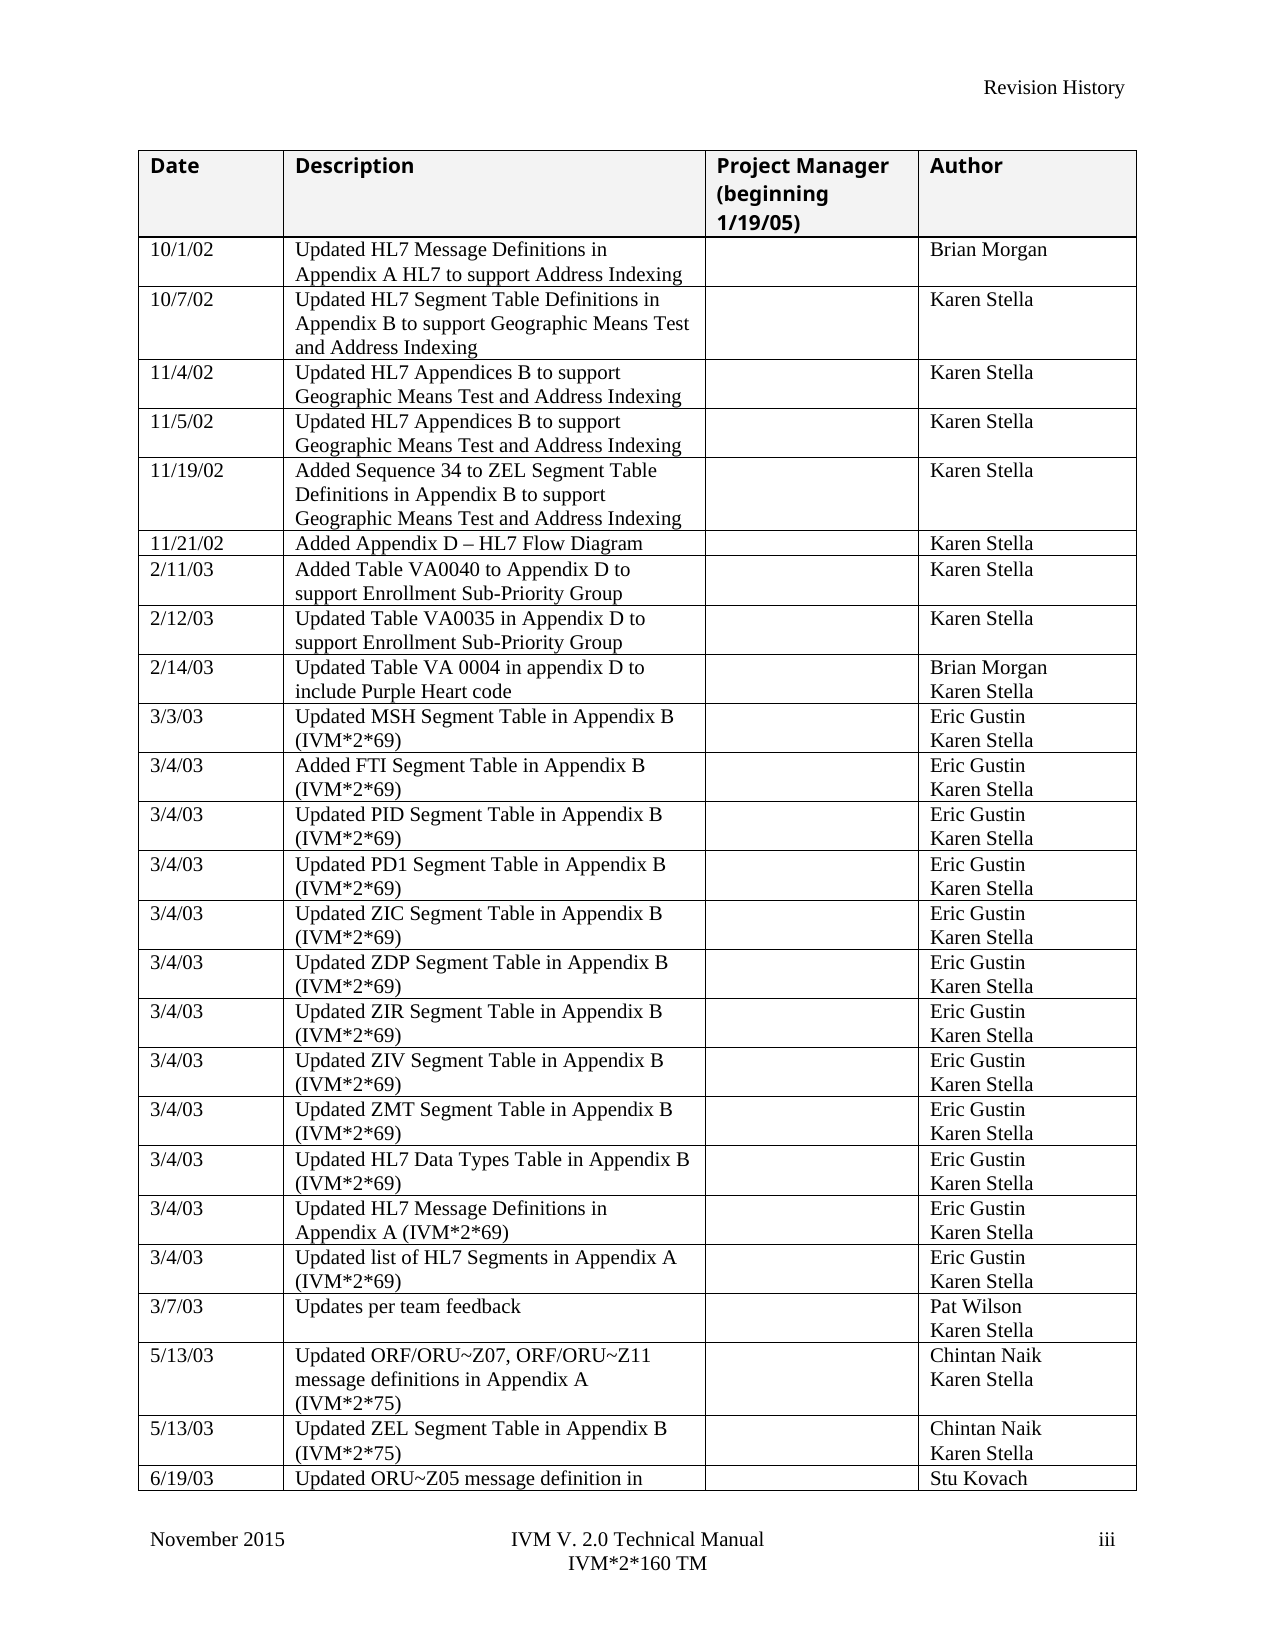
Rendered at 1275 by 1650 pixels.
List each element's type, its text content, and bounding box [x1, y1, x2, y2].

table_cell Eric Gustin Karen Stella [919, 1097, 1136, 1145]
table_cell [706, 704, 918, 752]
table_header Description [284, 151, 705, 236]
table_cell 3/4/03 [139, 753, 283, 801]
table_cell Stu Kovach Karen Stella [919, 1466, 1136, 1489]
table_cell Updated ORF/ORU~Z07, ORF/ORU~Z11 message definitions in Appendix A (IVM*2*75) [284, 1343, 705, 1415]
table_cell [706, 531, 918, 555]
table_cell [706, 1245, 918, 1293]
table_cell 3/4/03 [139, 999, 283, 1047]
table_cell Updated HL7 Appendices B to support Geographic Means Test and Address Indexing [284, 360, 705, 408]
table_cell Updated ZIV Segment Table in Appendix B (IVM*2*69) [284, 1048, 705, 1096]
table_cell Updated ZIR Segment Table in Appendix B (IVM*2*69) [284, 999, 705, 1047]
table_cell Eric Gustin Karen Stella [919, 802, 1136, 850]
table_cell 6/19/03 [139, 1466, 283, 1489]
table_cell [706, 458, 918, 530]
table_cell 3/3/03 [139, 704, 283, 752]
table_cell Brian Morgan [919, 238, 1136, 286]
table_cell Chintan Naik Karen Stella [919, 1416, 1136, 1464]
table_cell 10/1/02 [139, 238, 283, 286]
table_cell Updated ZIC Segment Table in Appendix B (IVM*2*69) [284, 901, 705, 949]
table_cell 3/7/03 [139, 1294, 283, 1342]
table_cell 11/19/02 [139, 458, 283, 530]
table_cell [706, 1196, 918, 1244]
table_cell 11/5/02 [139, 409, 283, 457]
table_cell Updated HL7 Message Definitions in Appendix A HL7 to support Address Indexing [284, 238, 705, 286]
table_cell 3/4/03 [139, 950, 283, 998]
table_cell Added Appendix D – HL7 Flow Diagram [284, 531, 705, 555]
table_cell [706, 901, 918, 949]
table_cell Updated ZMT Segment Table in Appendix B (IVM*2*69) [284, 1097, 705, 1145]
table_cell 3/4/03 [139, 1048, 283, 1096]
table_cell Eric Gustin Karen Stella [919, 1245, 1136, 1293]
table_cell Karen Stella [919, 556, 1136, 604]
table_cell 11/21/02 [139, 531, 283, 555]
table_cell Eric Gustin Karen Stella [919, 1146, 1136, 1194]
table_cell [706, 1146, 918, 1194]
table_cell 3/4/03 [139, 901, 283, 949]
table_cell [706, 1294, 918, 1342]
table_cell Updated Table VA 0004 in appendix D to include Purple Heart code [284, 655, 705, 703]
table_cell [706, 360, 918, 408]
table_header Date [139, 151, 283, 236]
table_cell 5/13/03 [139, 1343, 283, 1415]
table_cell [706, 999, 918, 1047]
table_cell Eric Gustin Karen Stella [919, 999, 1136, 1047]
table_cell Eric Gustin Karen Stella [919, 901, 1136, 949]
table_cell [706, 1416, 918, 1464]
table_cell Updated ZEL Segment Table in Appendix B (IVM*2*75) [284, 1416, 705, 1464]
table_header Author [919, 151, 1136, 236]
table_cell [706, 851, 918, 899]
table_cell Updated PID Segment Table in Appendix B (IVM*2*69) [284, 802, 705, 850]
table_cell Eric Gustin Karen Stella [919, 851, 1136, 899]
table_cell [706, 1343, 918, 1415]
table_cell Karen Stella [919, 606, 1136, 654]
table_cell 11/4/02 [139, 360, 283, 408]
table_cell Updated list of HL7 Segments in Appendix A (IVM*2*69) [284, 1245, 705, 1293]
table_cell Eric Gustin Karen Stella [919, 704, 1136, 752]
table_cell [706, 556, 918, 604]
table_cell Updates per team feedback [284, 1294, 705, 1342]
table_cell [284, 1466, 705, 1489]
table_cell Karen Stella [919, 360, 1136, 408]
table_cell Updated PD1 Segment Table in Appendix B (IVM*2*69) [284, 851, 705, 899]
table_cell Eric Gustin Karen Stella [919, 753, 1136, 801]
table_cell [706, 802, 918, 850]
table_cell Added Sequence 34 to ZEL Segment Table Definitions in Appendix B to support Geographic Means Test and Address Indexing [284, 458, 705, 530]
table_cell Eric Gustin Karen Stella [919, 1196, 1136, 1244]
table_cell [706, 753, 918, 801]
table_cell Updated HL7 Segment Table Definitions in Appendix B to support Geographic Means Test and Address Indexing [284, 287, 705, 359]
table_cell 3/4/03 [139, 851, 283, 899]
table_cell Updated Table VA0035 in Appendix D to support Enrollment Sub-Priority Group [284, 606, 705, 654]
table_cell Updated HL7 Message Definitions in Appendix A (IVM*2*69) [284, 1196, 705, 1244]
table_cell 5/13/03 [139, 1416, 283, 1464]
table_cell Karen Stella [919, 458, 1136, 530]
table_header Project Manager (beginning 1/19/05) [706, 151, 918, 236]
table_cell 3/4/03 [139, 1146, 283, 1194]
table_cell Karen Stella [919, 531, 1136, 555]
table_cell Karen Stella [919, 409, 1136, 457]
table_cell Updated ZDP Segment Table in Appendix B (IVM*2*69) [284, 950, 705, 998]
table_cell Updated MSH Segment Table in Appendix B (IVM*2*69) [284, 704, 705, 752]
table_cell Updated HL7 Data Types Table in Appendix B (IVM*2*69) [284, 1146, 705, 1194]
table_cell 3/4/03 [139, 1245, 283, 1293]
table_cell Pat Wilson Karen Stella [919, 1294, 1136, 1342]
table_cell Added FTI Segment Table in Appendix B (IVM*2*69) [284, 753, 705, 801]
table_cell 3/4/03 [139, 1196, 283, 1244]
table_cell Added Table VA0040 to Appendix D to support Enrollment Sub-Priority Group [284, 556, 705, 604]
table_cell Updated HL7 Appendices B to support Geographic Means Test and Address Indexing [284, 409, 705, 457]
table_cell [706, 1048, 918, 1096]
table_cell [706, 238, 918, 286]
table_cell Eric Gustin Karen Stella [919, 950, 1136, 998]
table_cell 10/7/02 [139, 287, 283, 359]
table_cell 2/12/03 [139, 606, 283, 654]
table_cell [706, 1097, 918, 1145]
table_cell 3/4/03 [139, 1097, 283, 1145]
table_cell Chintan Naik Karen Stella [919, 1343, 1136, 1415]
table_cell [706, 950, 918, 998]
table_cell [706, 655, 918, 703]
table_cell [706, 606, 918, 654]
table_cell 2/11/03 [139, 556, 283, 604]
table_cell [706, 1466, 918, 1489]
table_cell Eric Gustin Karen Stella [919, 1048, 1136, 1096]
table_cell Karen Stella [919, 287, 1136, 359]
table_cell [706, 409, 918, 457]
table_cell 2/14/03 [139, 655, 283, 703]
table_cell [706, 287, 918, 359]
table_cell 3/4/03 [139, 802, 283, 850]
table_cell Brian Morgan Karen Stella [919, 655, 1136, 703]
